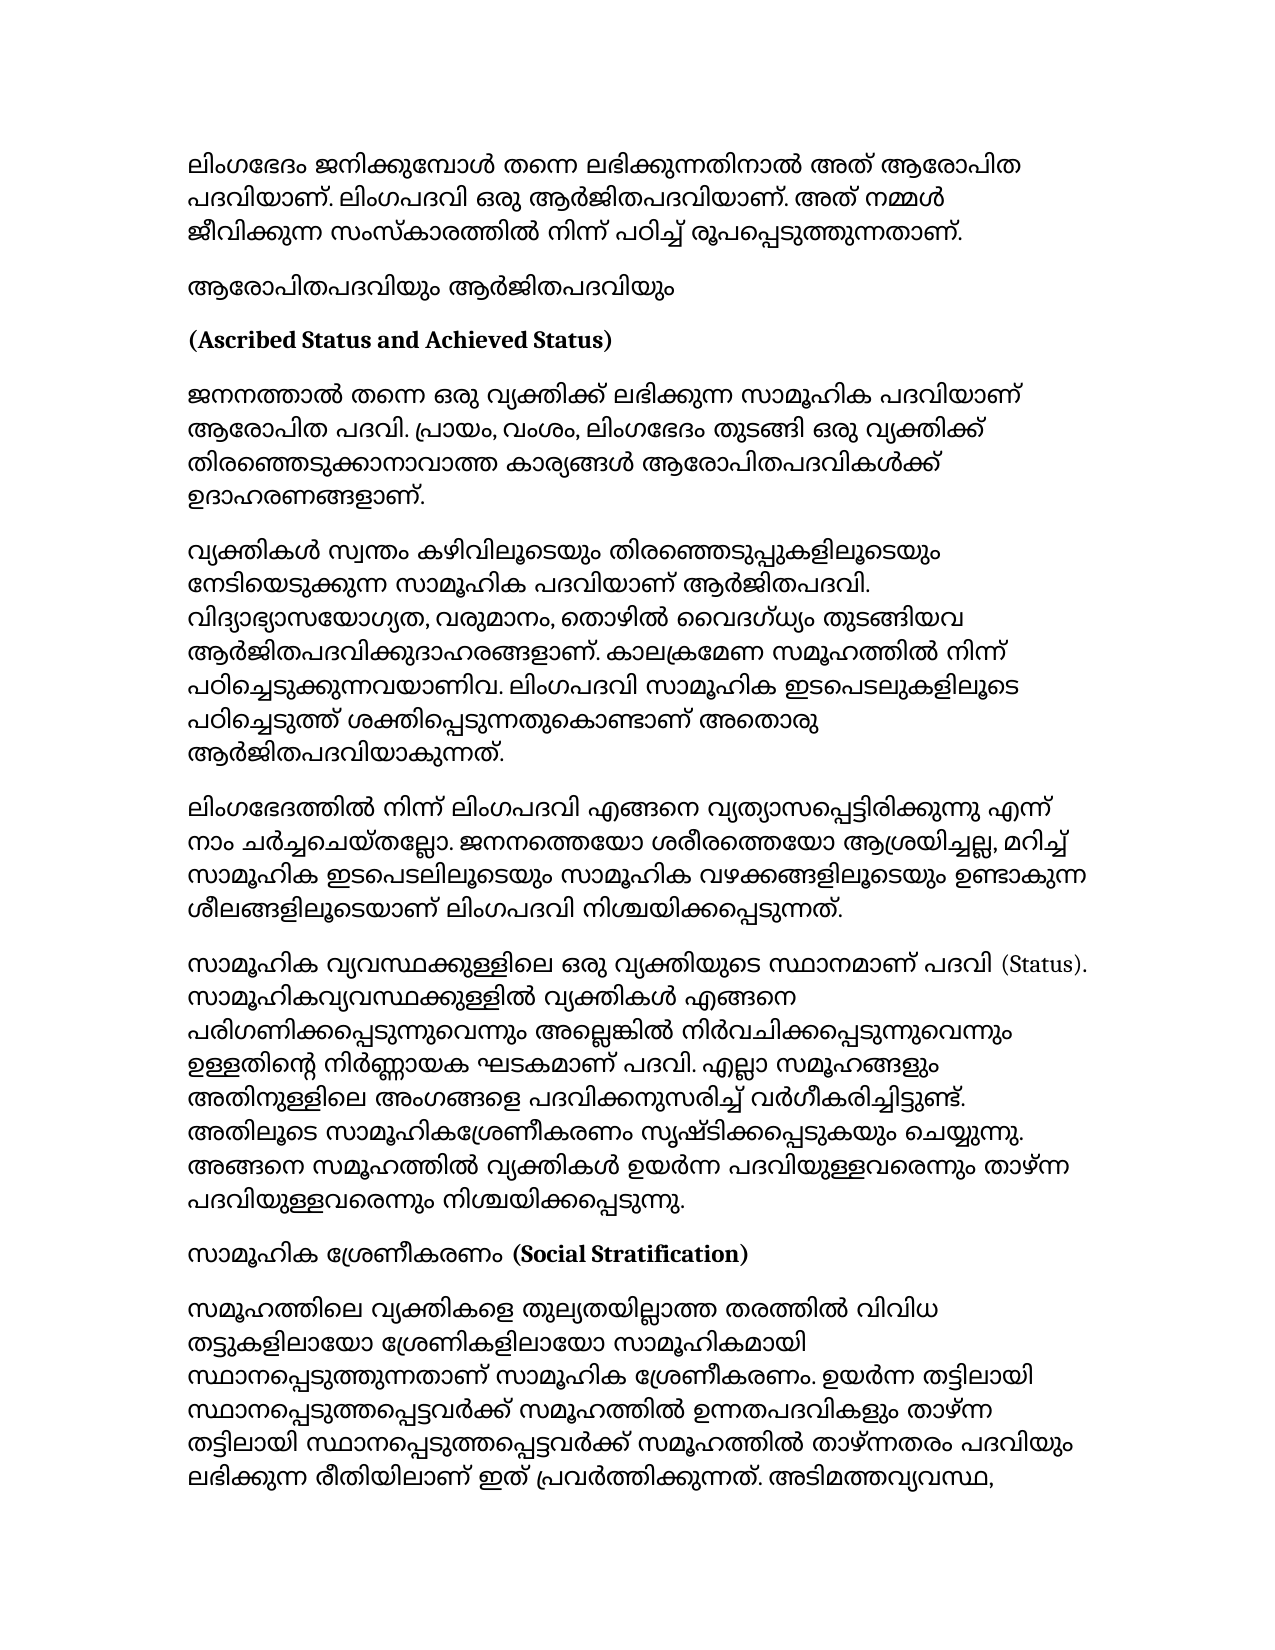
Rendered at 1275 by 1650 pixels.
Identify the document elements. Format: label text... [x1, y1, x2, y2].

text ജനനത്താൽ തന്നെ ഒരു വ്യക്തിക്ക് ലഭിക്കുന്ന സാമൂഹിക പദവിയാണ് ആരോപിത പദവി. പ്രായം, വംശം, ലിംഗഭേദം തുടങ്ങി ഒരു വ്യക്തിക്ക് തിരഞ്ഞെടുക്കാനാവാത്ത കാര്യങ്ങൾ ആരോപിതപദവികൾക്ക് ഉദാഹരണങ്ങളാണ്. [187, 380, 1087, 511]
text സാമൂഹിക ശ്രേണീകരണം (Social Stratification) [187, 1239, 1087, 1269]
text ലിംഗഭേദത്തിൽ നിന്ന് ലിംഗപദവി എങ്ങനെ വ്യത്യാസപ്പെട്ടിരിക്കുന്നു എന്ന് നാം ചർച്ചചെയ്തല്ലോ. ജനനത്തെയോ ശരീരത്തെയോ ആശ്രയിച്ചല്ല, മറിച്ച് സാമൂഹിക ഇടപെടലിലൂടെയും സാമൂഹിക വഴക്കങ്ങളിലൂടെയും ഉണ്ടാകുന്ന ശീലങ്ങളിലൂടെയാണ് ലിംഗപദവി നിശ്ചയിക്കപ്പെടുന്നത്. [187, 793, 1087, 923]
text (Ascribed Status and Achieved Status) [187, 326, 1087, 355]
text സാമൂഹിക വ്യവസ്ഥക്കുള്ളിലെ ഒരു വ്യക്തിയുടെ സ്ഥാനമാണ് പദവി (Status). സാമൂഹികവ്യവസ്ഥക്കുള്ളിൽ വ്യക്തികൾ എങ്ങനെ പരിഗണിക്കപ്പെടുന്നുവെന്നും അല്ലെങ്കിൽ നിർവചിക്കപ്പെടുന്നുവെന്നും ഉള്ളതിന്റെ നിർണ്ണായക ഘടകമാണ് പദവി. എല്ലാ സമൂഹങ്ങളും അതിനുള്ളിലെ അംഗങ്ങളെ പദവിക്കനുസരിച്ച് വർഗീകരിച്ചിട്ടുണ്ട്. അതിലൂടെ സാമൂഹികശ്രേണീകരണം സൃഷ്ടിക്കപ്പെടുകയും ചെയ്യുന്നു. അങ്ങനെ സമൂഹത്തിൽ വ്യക്തികൾ ഉയർന്ന പദവിയുള്ളവരെന്നും താഴ്ന്ന പദവിയുള്ളവരെന്നും നിശ്ചയിക്കപ്പെടുന്നു. [187, 949, 1087, 1214]
text ആരോപിതപദവിയും ആർജിതപദവിയും [187, 272, 1087, 301]
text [187, 1294, 1087, 1492]
text വ്യക്തികൾ സ്വന്തം കഴിവിലൂടെയും തിരഞ്ഞെടുപ്പുകളിലൂടെയും നേടിയെടുക്കുന്ന സാമൂഹിക പദവിയാണ് ആർജിതപദവി. വിദ്യാഭ്യാസയോഗ്യത, വരുമാനം, തൊഴിൽ വൈദഗ്ധ്യം തുടങ്ങിയവ ആർജിതപദവിക്കുദാഹരങ്ങളാണ്. കാലക്രമേണ സമൂഹത്തിൽ നിന്ന് പഠിച്ചെടുക്കുന്നവയാണിവ. ലിംഗപദവി സാമൂഹിക ഇടപെടലുകളിലൂടെ പഠിച്ചെടുത്ത് ശക്തിപ്പെടുന്നതുകൊണ്ടാണ് അതൊരു ആർജിതപദവിയാകുന്നത്. [187, 536, 1087, 768]
text ലിംഗഭേദം ജനിക്കുമ്പോൾ തന്നെ ലഭിക്കുന്നതിനാൽ അത് ആരോപിത പദവിയാണ്. ലിംഗപദവി ഒരു ആർജിതപദവിയാണ്. അത് നമ്മൾ ജീവിക്കുന്ന സംസ്കാരത്തിൽ നിന്ന് പഠിച്ച് രൂപപ്പെടുത്തുന്നതാണ്. [187, 150, 1087, 247]
